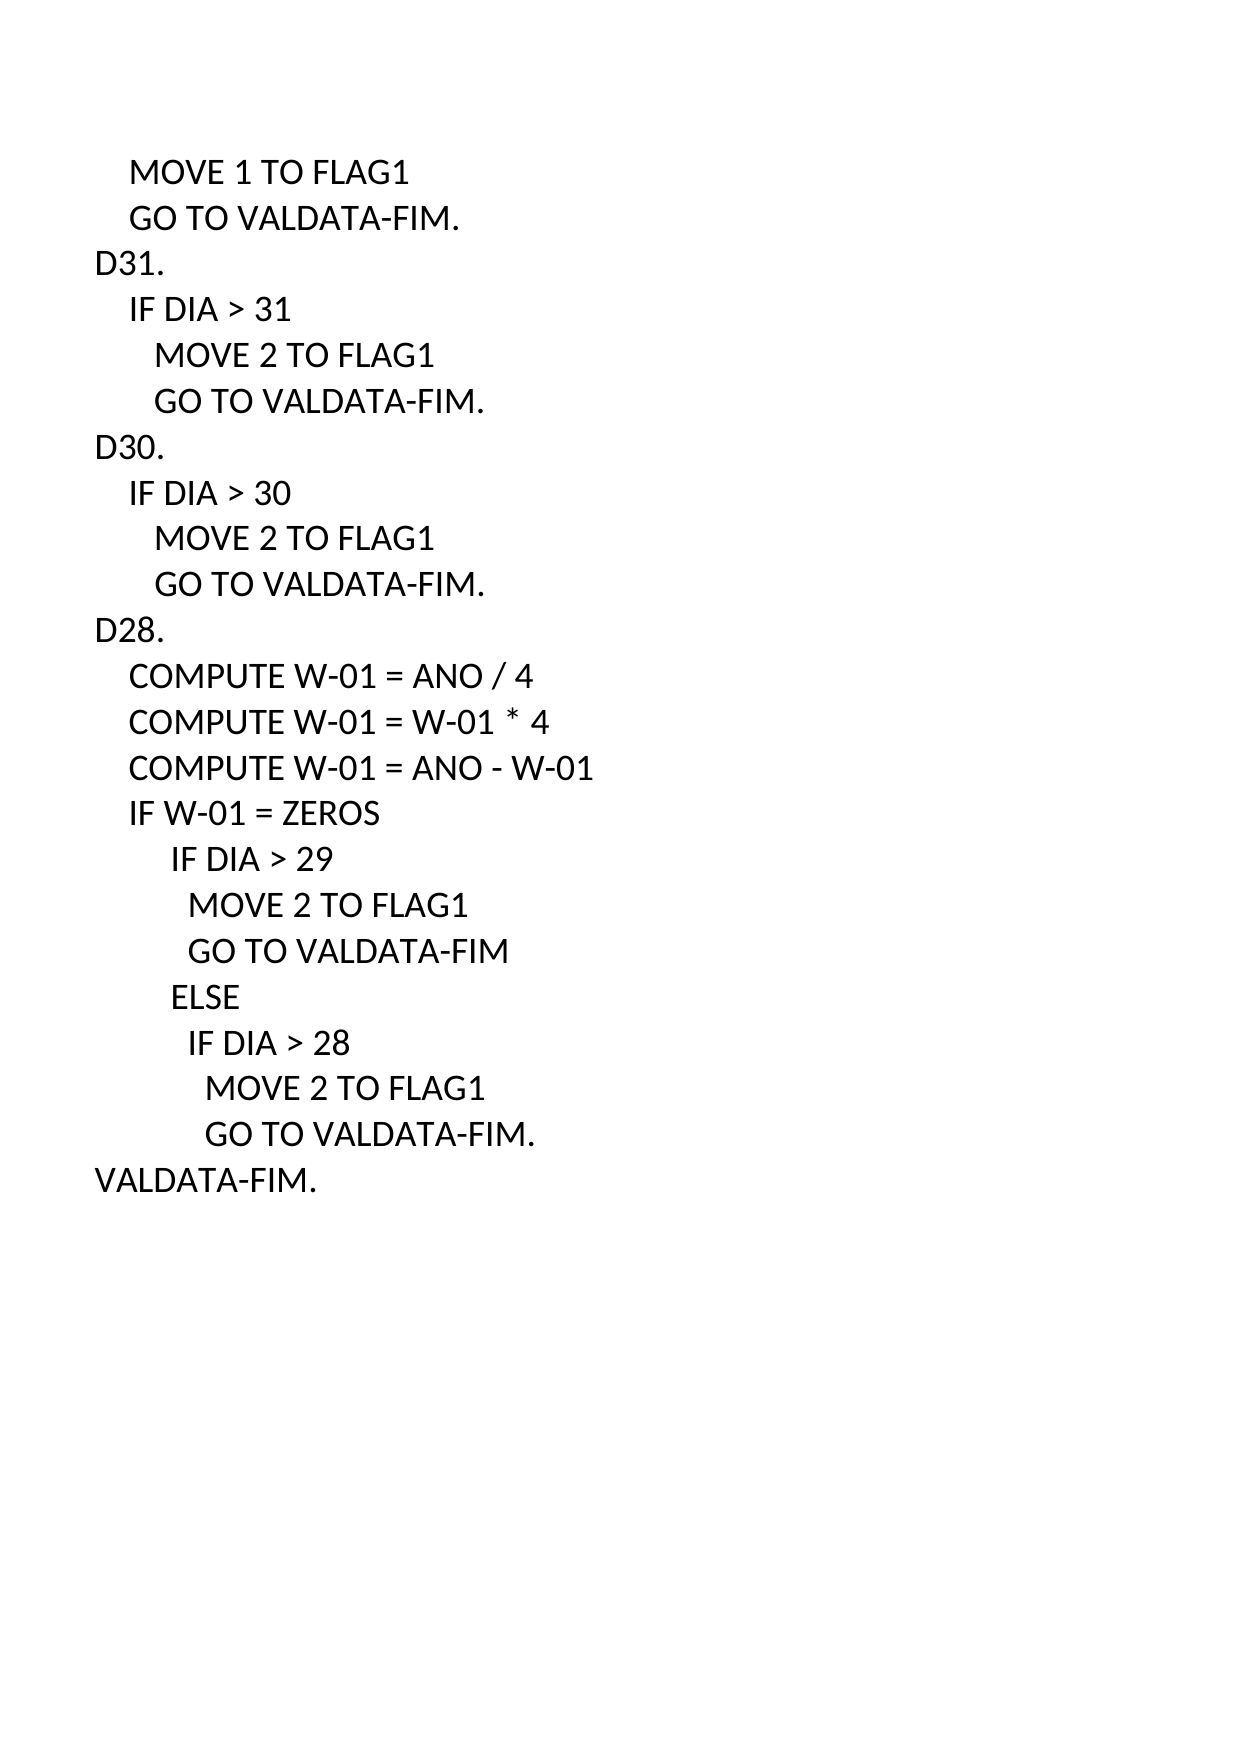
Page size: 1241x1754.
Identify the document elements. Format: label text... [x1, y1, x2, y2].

text MOVE 2 TO FLAG1 [35, 881, 1181, 927]
text GO TO VALDATA-FIM. [35, 560, 1181, 606]
text MOVE 1 TO FLAG1 [35, 148, 1181, 193]
text IF DIA > 29 [35, 835, 1181, 881]
text MOVE 2 TO FLAG1 [35, 331, 1181, 377]
text ELSE [35, 973, 1181, 1018]
text IF DIA > 31 [35, 285, 1181, 331]
text IF W-01 = ZEROS [35, 789, 1181, 835]
text IF DIA > 30 [35, 468, 1181, 514]
text GO TO VALDATA-FIM [35, 927, 1181, 973]
text MOVE 2 TO FLAG1 [35, 1064, 1181, 1110]
text GO TO VALDATA-FIM. [35, 1110, 1181, 1156]
text COMPUTE W-01 = W-01 * 4 [35, 698, 1181, 743]
text GO TO VALDATA-FIM. [35, 193, 1181, 239]
text COMPUTE W-01 = ANO - W-01 [35, 743, 1181, 789]
text IF DIA > 28 [35, 1018, 1181, 1064]
text GO TO VALDATA-FIM. [35, 377, 1181, 423]
text D31. [35, 239, 1181, 285]
text MOVE 2 TO FLAG1 [35, 514, 1181, 560]
text D28. [35, 606, 1181, 652]
text COMPUTE W-01 = ANO / 4 [35, 652, 1181, 698]
text VALDATA-FIM. [35, 1156, 1181, 1202]
text D30. [35, 423, 1181, 468]
